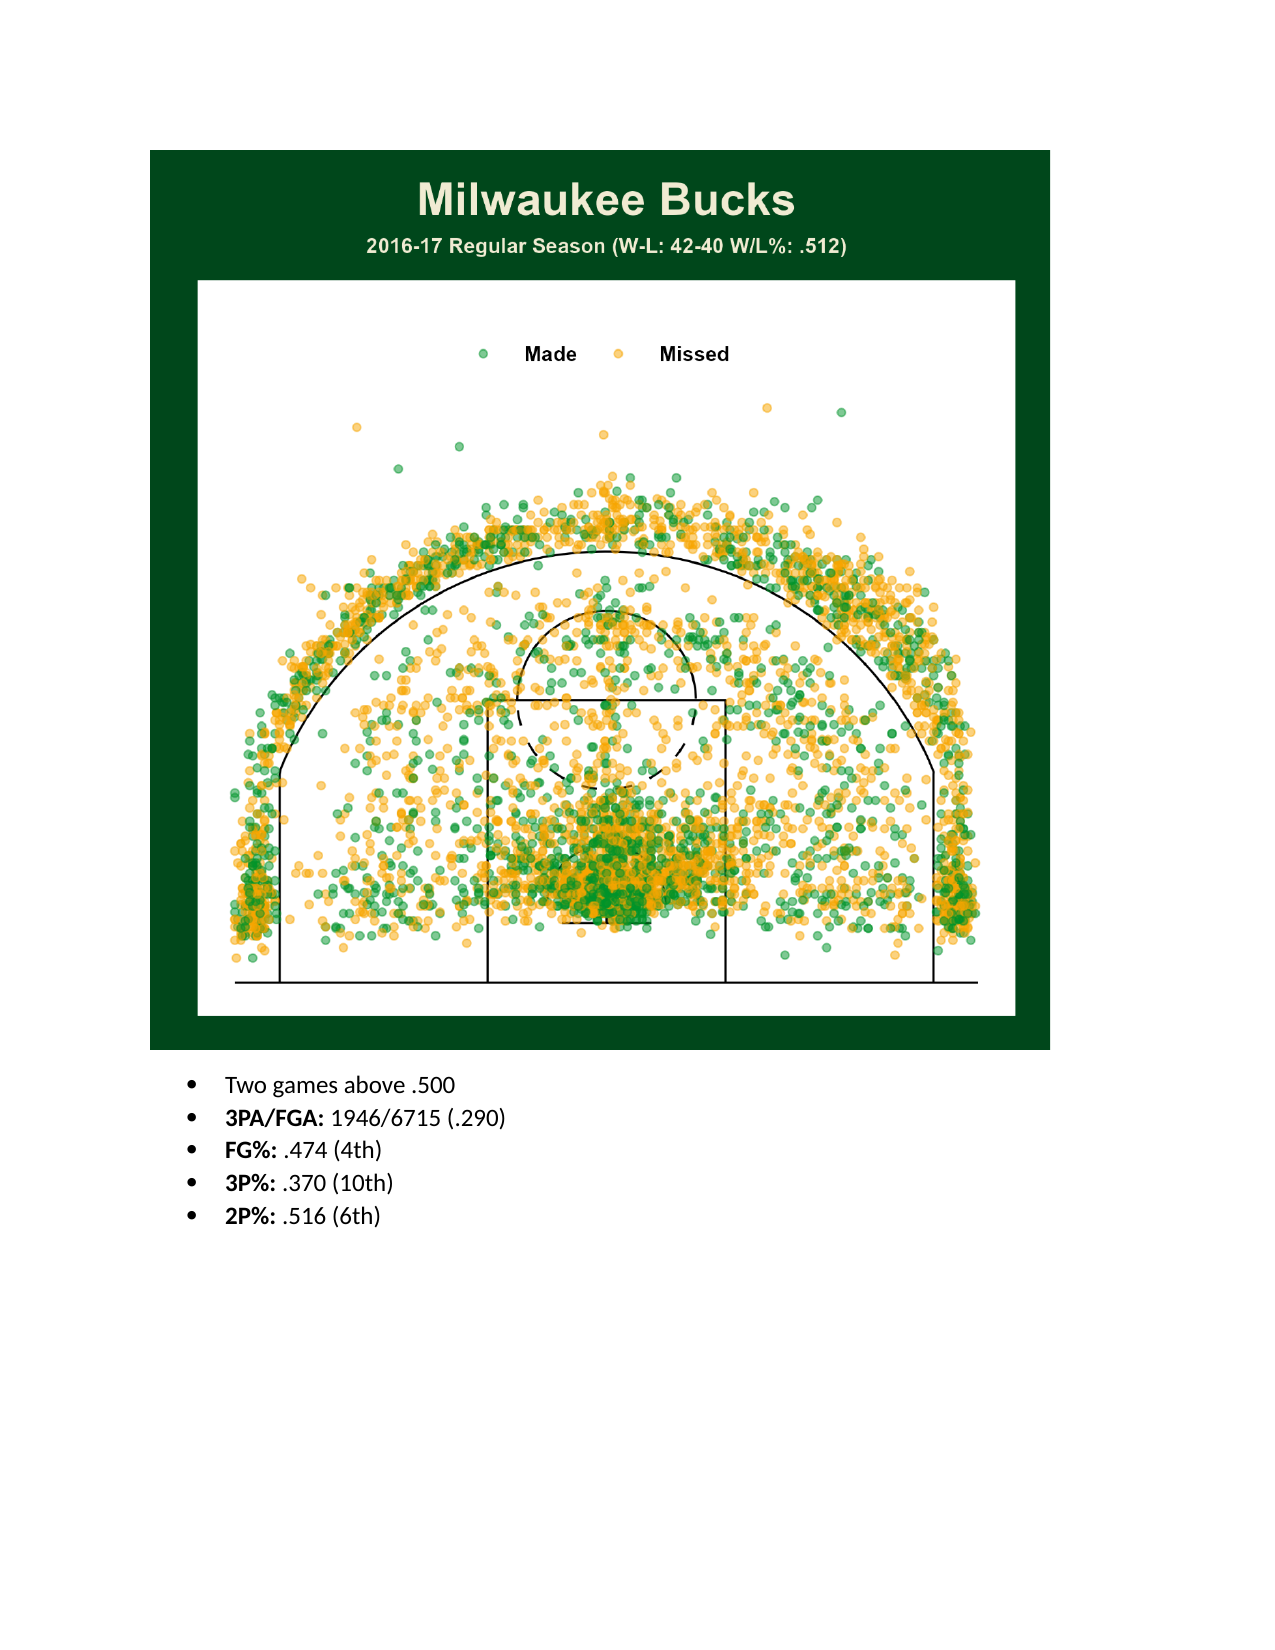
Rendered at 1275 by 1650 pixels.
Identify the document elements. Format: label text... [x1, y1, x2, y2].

list 3PA/FGA: 1946/6715 (.290) [187, 1102, 1125, 1132]
list FG%: .474 (4th) [187, 1135, 1125, 1165]
picture [150, 150, 1050, 1050]
list 3P%: .370 (10th) [187, 1168, 1125, 1198]
list 2P%: .516 (6th) [187, 1201, 1125, 1231]
list Two games above .500 [187, 1069, 1125, 1099]
